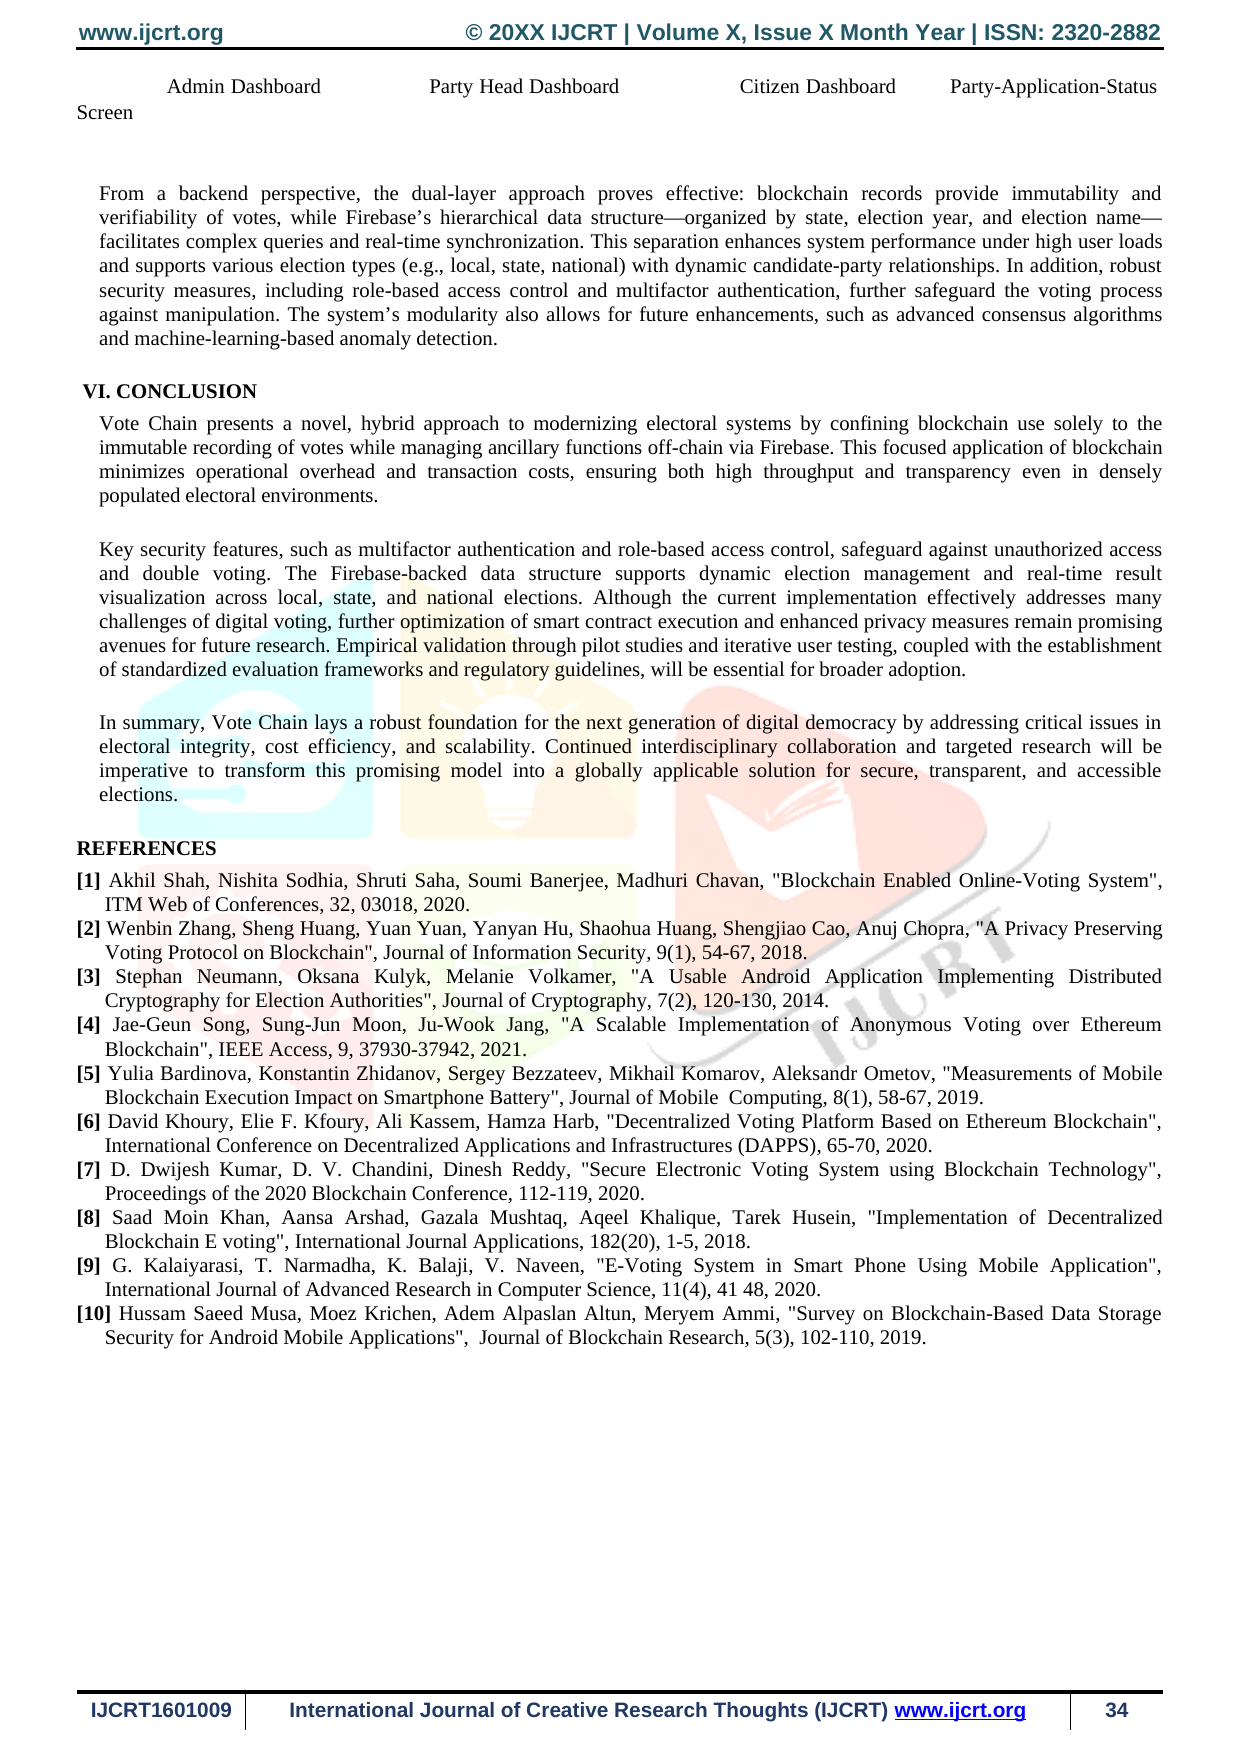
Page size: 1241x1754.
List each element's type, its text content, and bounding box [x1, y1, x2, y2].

text [5] Yulia Bardinova, Konstantin Zhidanov, Sergey Bezzateev, Mikhail Komarov, Aleksandr Ometov, "Measurements of Mobile Blockchain Execution Impact on Smartphone Battery", Journal of Mobile Computing, 8(1), 58-67, 2019. [76, 1061, 1164, 1109]
text [1] Akhil Shah, Nishita Sodhia, Shruti Saha, Soumi Banerjee, Madhuri Chavan, "Blockchain Enabled Online-Voting System", ITM Web of Conferences, 32, 03018, 2020. [76, 868, 1164, 916]
text In summary, Vote Chain lays a robust foundation for the next generation of digital democracy by addressing critical issues in electoral integrity, cost efficiency, and scalability. Continued interdisciplinary collaboration and targeted research will be imperative to transform this promising model into a globally applicable solution for secure, transparent, and accessible elections. [99, 710, 1164, 806]
subtitle REFERENCES [76, 836, 1164, 860]
text From a backend perspective, the dual-layer approach proves effective: blockchain records provide immutability and verifiability of votes, while Firebase’s hierarchical data structure—organized by state, election year, and election name—facilitates complex queries and real-time synchronization. This separation enhances system performance under high user loads and supports various election types (e.g., local, state, national) with dynamic candidate-party relationships. In addition, robust security measures, including role-based access control and multifactor authentication, further safeguard the voting process against manipulation. The system’s modularity also allows for future enhancements, such as advanced consensus algorithms and machine-learning-based anomaly detection. [99, 181, 1164, 350]
text Key security features, such as multifactor authentication and role-based access control, safeguard against unauthorized access and double voting. The Firebase-backed data structure supports dynamic election management and real-time result visualization across local, state, and national elections. Although the current implementation effectively addresses many challenges of digital voting, further optimization of smart contract execution and enhanced privacy measures remain promising avenues for future research. Empirical validation through pilot studies and iterative user testing, coupled with the establishment of standardized evaluation frameworks and regulatory guidelines, will be essential for broader adoption. [99, 537, 1164, 681]
text [6] David Khoury, Elie F. Kfoury, Ali Kassem, Hamza Harb, "Decentralized Voting Platform Based on Ethereum Blockchain", International Conference on Decentralized Applications and Infrastructures (DAPPS), 65-70, 2020. [76, 1109, 1164, 1157]
text [3] Stephan Neumann, Oksana Kulyk, Melanie Volkamer, "A Usable Android Application Implementing Distributed Cryptography for Election Authorities", Journal of Cryptography, 7(2), 120-130, 2014. [76, 964, 1164, 1012]
text Vote Chain presents a novel, hybrid approach to modernizing electoral systems by confining blockchain use solely to the immutable recording of votes while managing ancillary functions off-chain via Firebase. This focused application of blockchain minimizes operational overhead and transaction costs, ensuring both high throughput and transparency even in densely populated electoral environments. [99, 411, 1164, 507]
text [10] Hussam Saeed Musa, Moez Krichen, Adem Alpaslan Altun, Meryem Ammi, "Survey on Blockchain-Based Data Storage Security for Android Mobile Applications", Journal of Blockchain Research, 5(3), 102-110, 2019. [76, 1301, 1164, 1349]
text [4] Jae-Geun Song, Sung-Jun Moon, Ju-Wook Jang, "A Scalable Implementation of Anonymous Voting over Ethereum Blockchain", IEEE Access, 9, 37930-37942, 2021. [76, 1012, 1164, 1061]
subtitle CONCLUSION [76, 379, 1164, 403]
text [8] Saad Moin Khan, Aansa Arshad, Gazala Mushtaq, Aqeel Khalique, Tarek Husein, "Implementation of Decentralized Blockchain E voting", International Journal Applications, 182(20), 1-5, 2018. [76, 1205, 1164, 1253]
text [2] Wenbin Zhang, Sheng Huang, Yuan Yuan, Yanyan Hu, Shaohua Huang, Shengjiao Cao, Anuj Chopra, "A Privacy Preserving Voting Protocol on Blockchain", Journal of Information Security, 9(1), 54-67, 2018. [76, 916, 1164, 964]
text [7] D. Dwijesh Kumar, D. V. Chandini, Dinesh Reddy, "Secure Electronic Voting System using Blockchain Technology", Proceedings of the 2020 Blockchain Conference, 112-119, 2020. [76, 1157, 1164, 1205]
text Admin Dashboard Party Head Dashboard Citizen Dashboard Party-Application-Status Screen [76, 74, 1164, 124]
text [9] G. Kalaiyarasi, T. Narmadha, K. Balaji, V. Naveen, "E-Voting System in Smart Phone Using Mobile Application", International Journal of Advanced Research in Computer Science, 11(4), 41 48, 2020. [76, 1253, 1164, 1301]
